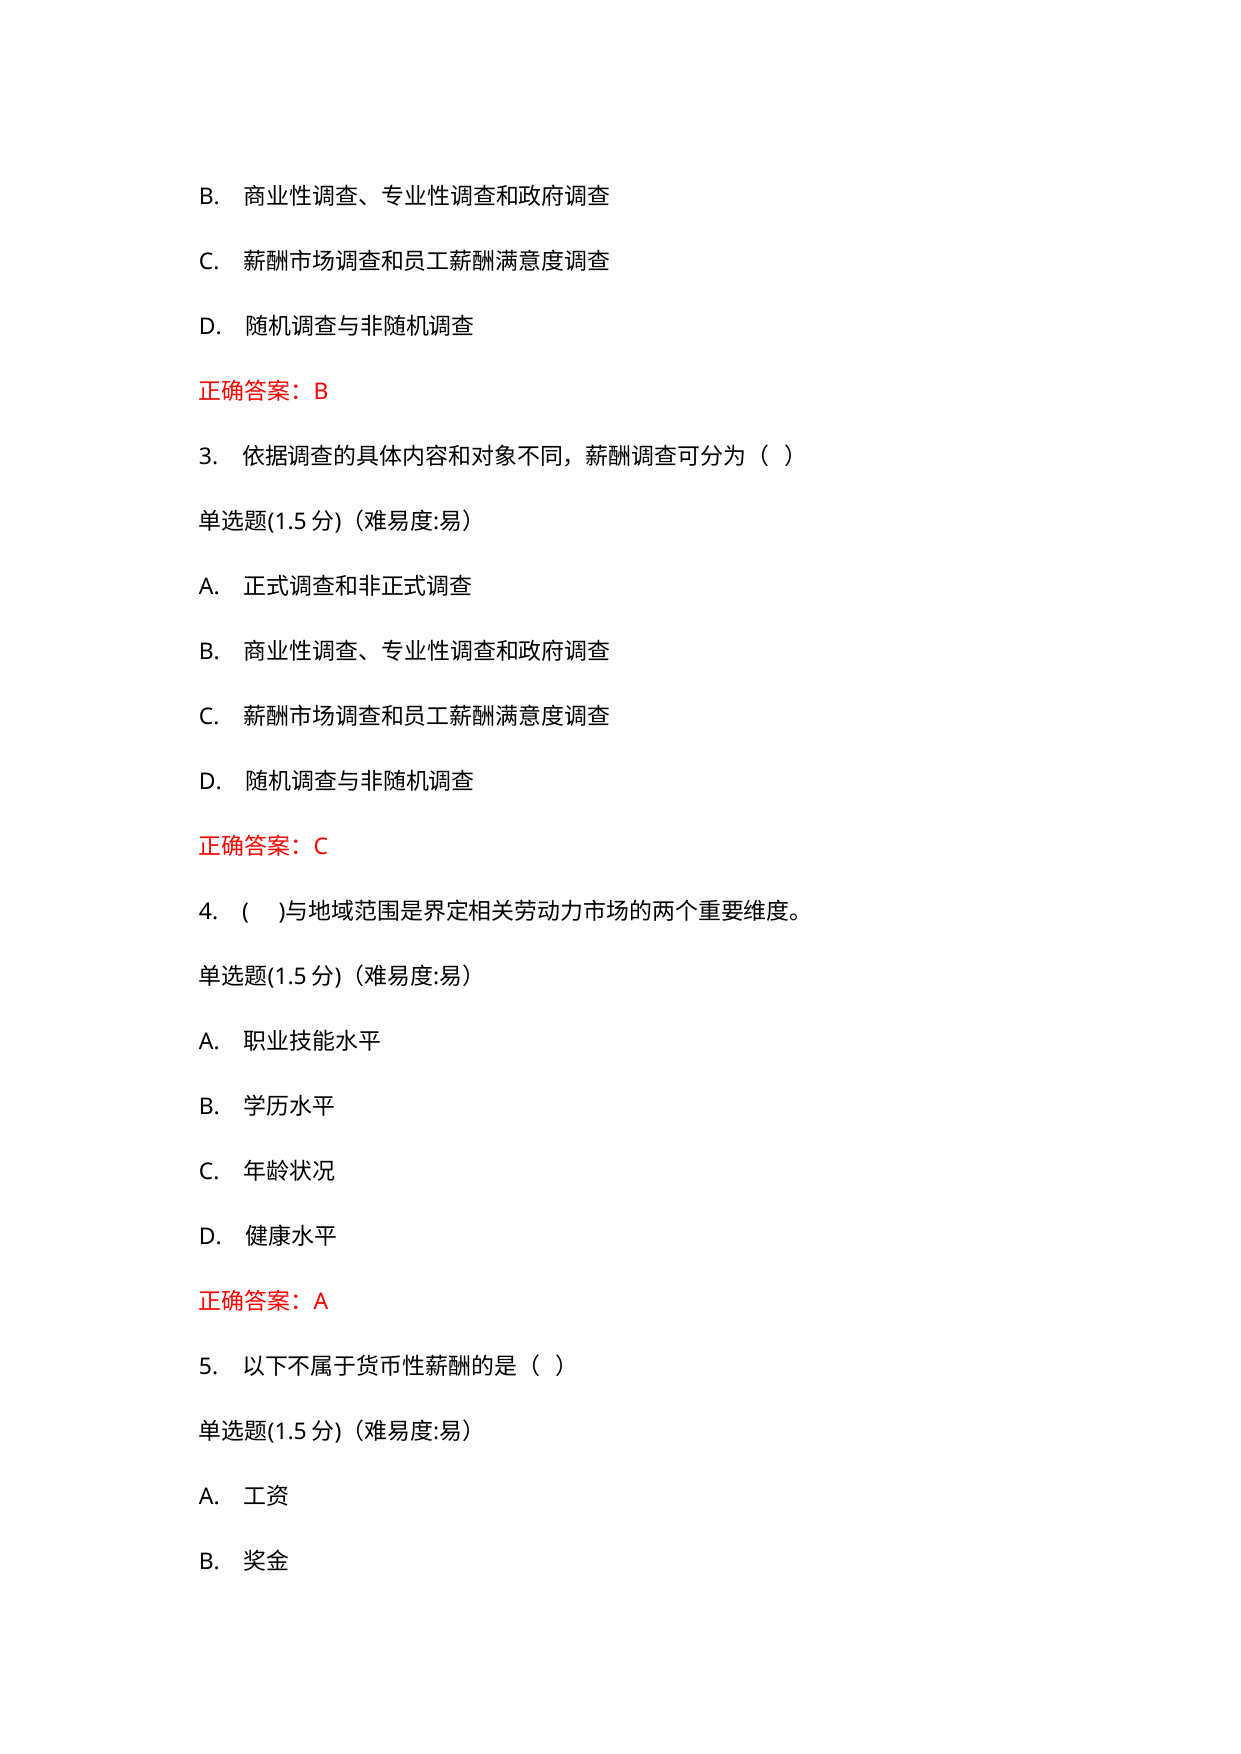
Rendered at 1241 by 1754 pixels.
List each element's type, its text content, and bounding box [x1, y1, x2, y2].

table_cell C. 薪酬市场调查和员工薪酬满意度调查 [188, 227, 1225, 292]
table_cell B. 奖金 [188, 1527, 1225, 1592]
table_cell D. 随机调查与非随机调查 [188, 747, 1225, 812]
table_cell 4. ( )与地域范围是界定相关劳动力市场的两个重要维度。 [188, 877, 1225, 942]
table_cell D. 健康水平 [188, 1202, 1225, 1267]
table_cell A. 工资 [188, 1462, 1225, 1527]
table_cell A. 正式调查和非正式调查 [188, 552, 1225, 617]
table_cell C. 薪酬市场调查和员工薪酬满意度调查 [188, 682, 1225, 747]
table_cell 单选题(1.5分)（难易度:易） [188, 942, 1225, 1007]
table_cell 正确答案：C [188, 812, 1225, 877]
table_cell 5. 以下不属于货币性薪酬的是（ ） [188, 1332, 1225, 1397]
table_cell A. 职业技能水平 [188, 1007, 1225, 1072]
table_cell 3. 依据调查的具体内容和对象不同，薪酬调查可分为（ ） [188, 422, 1225, 487]
table_cell 正确答案：B [188, 357, 1225, 422]
table_cell C. 年龄状况 [188, 1137, 1225, 1202]
table_cell B. 商业性调查、专业性调查和政府调查 [188, 162, 1225, 227]
table_cell 单选题(1.5分)（难易度:易） [188, 1397, 1225, 1462]
table_cell D. 随机调查与非随机调查 [188, 292, 1225, 357]
table_cell B. 商业性调查、专业性调查和政府调查 [188, 617, 1225, 682]
table_cell 单选题(1.5分)（难易度:易） [188, 487, 1225, 552]
table_cell 正确答案：A [188, 1267, 1225, 1332]
table_cell B. 学历水平 [188, 1072, 1225, 1137]
